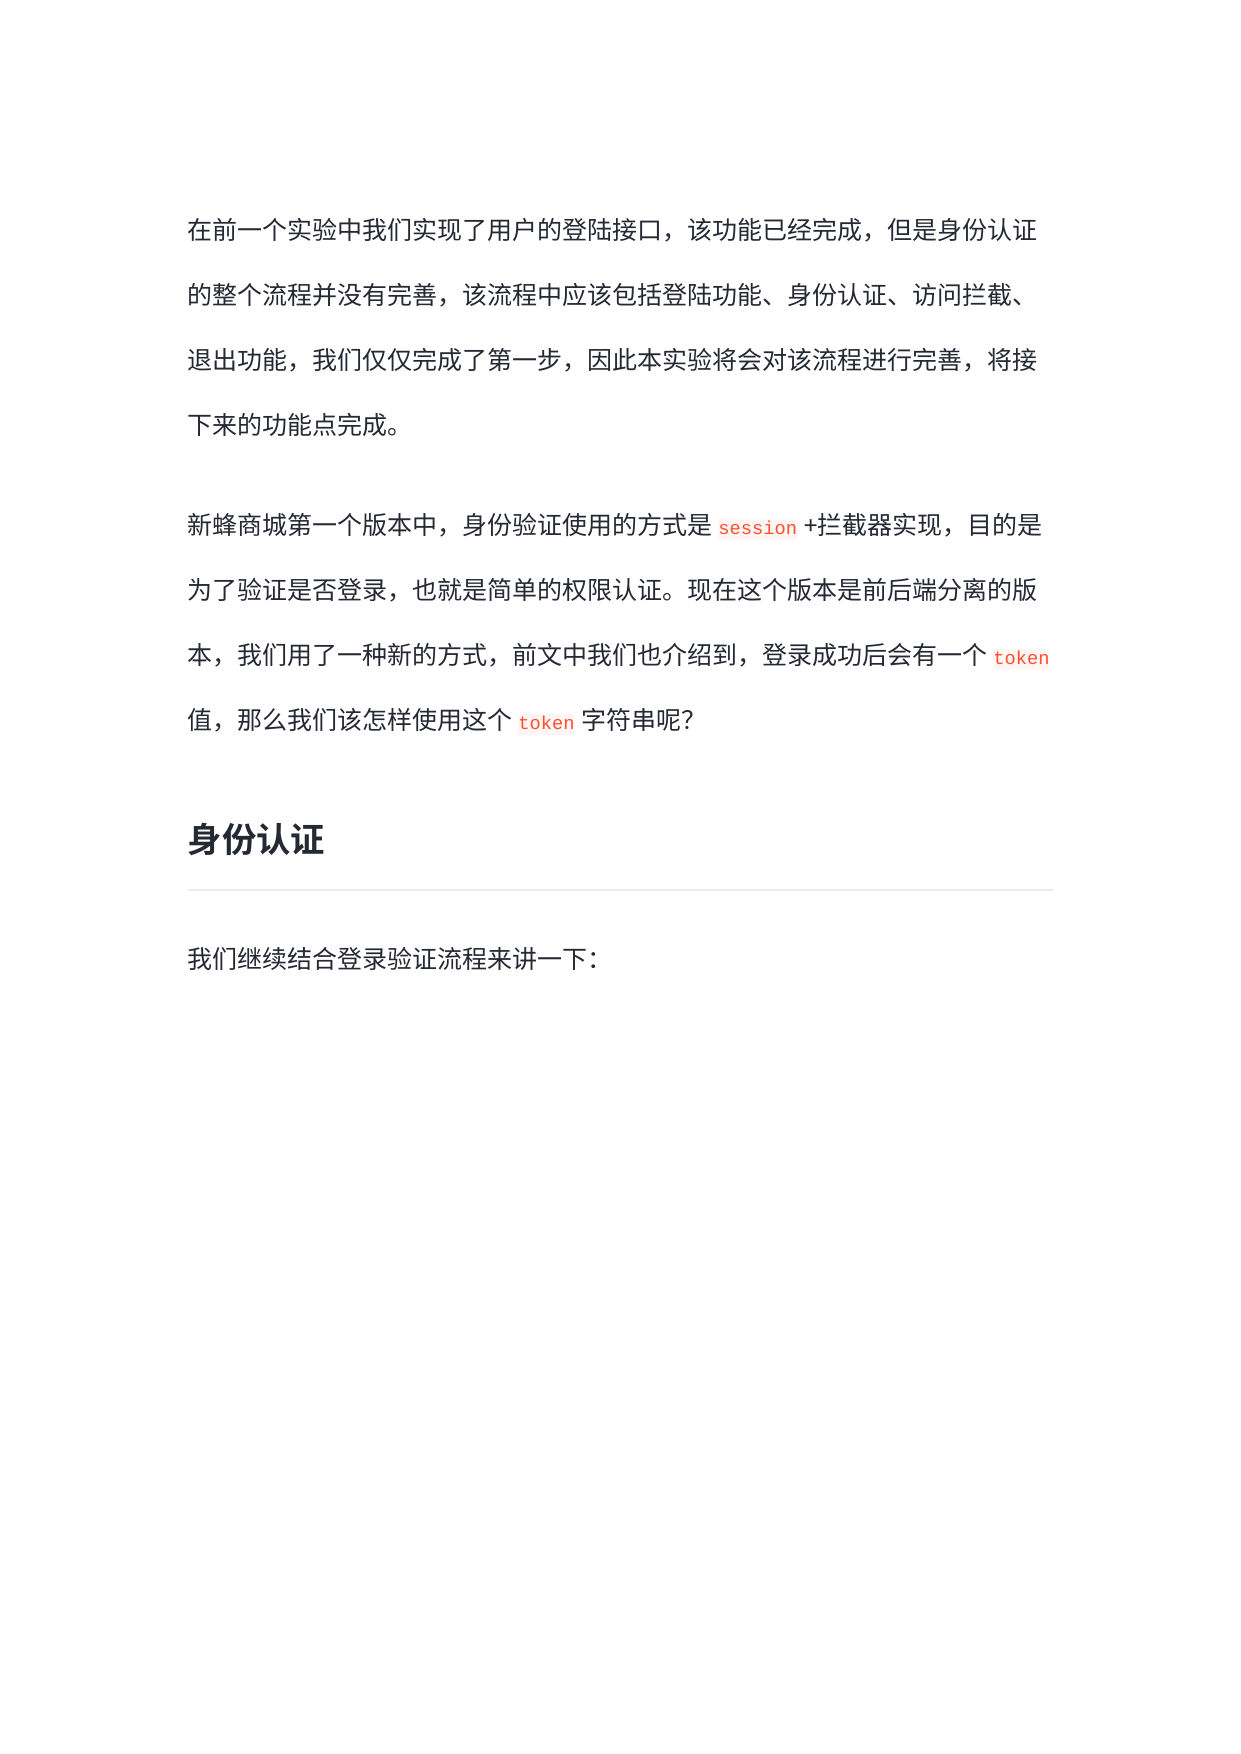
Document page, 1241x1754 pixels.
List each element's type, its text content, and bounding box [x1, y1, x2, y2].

text 我们继续结合登录验证流程来讲一下： [187, 925, 1053, 990]
subtitle 身份认证 [187, 805, 1053, 891]
text 新蜂商城第一个版本中，身份验证使用的方式是 session +拦截器实现，目的是为了验证是否登录，也就是简单的权限认证。现在这个版本是前后端分离的版本，我们用了一种新的方式，前文中我们也介绍到，登录成功后会有一个 token 值，那么我们该怎样使用这个 token 字符串呢？ [187, 491, 1053, 751]
text 在前一个实验中我们实现了用户的登陆接口，该功能已经完成，但是身份认证的整个流程并没有完善，该流程中应该包括登陆功能、身份认证、访问拦截、退出功能，我们仅仅完成了第一步，因此本实验将会对该流程进行完善，将接下来的功能点完成。 [187, 196, 1053, 456]
